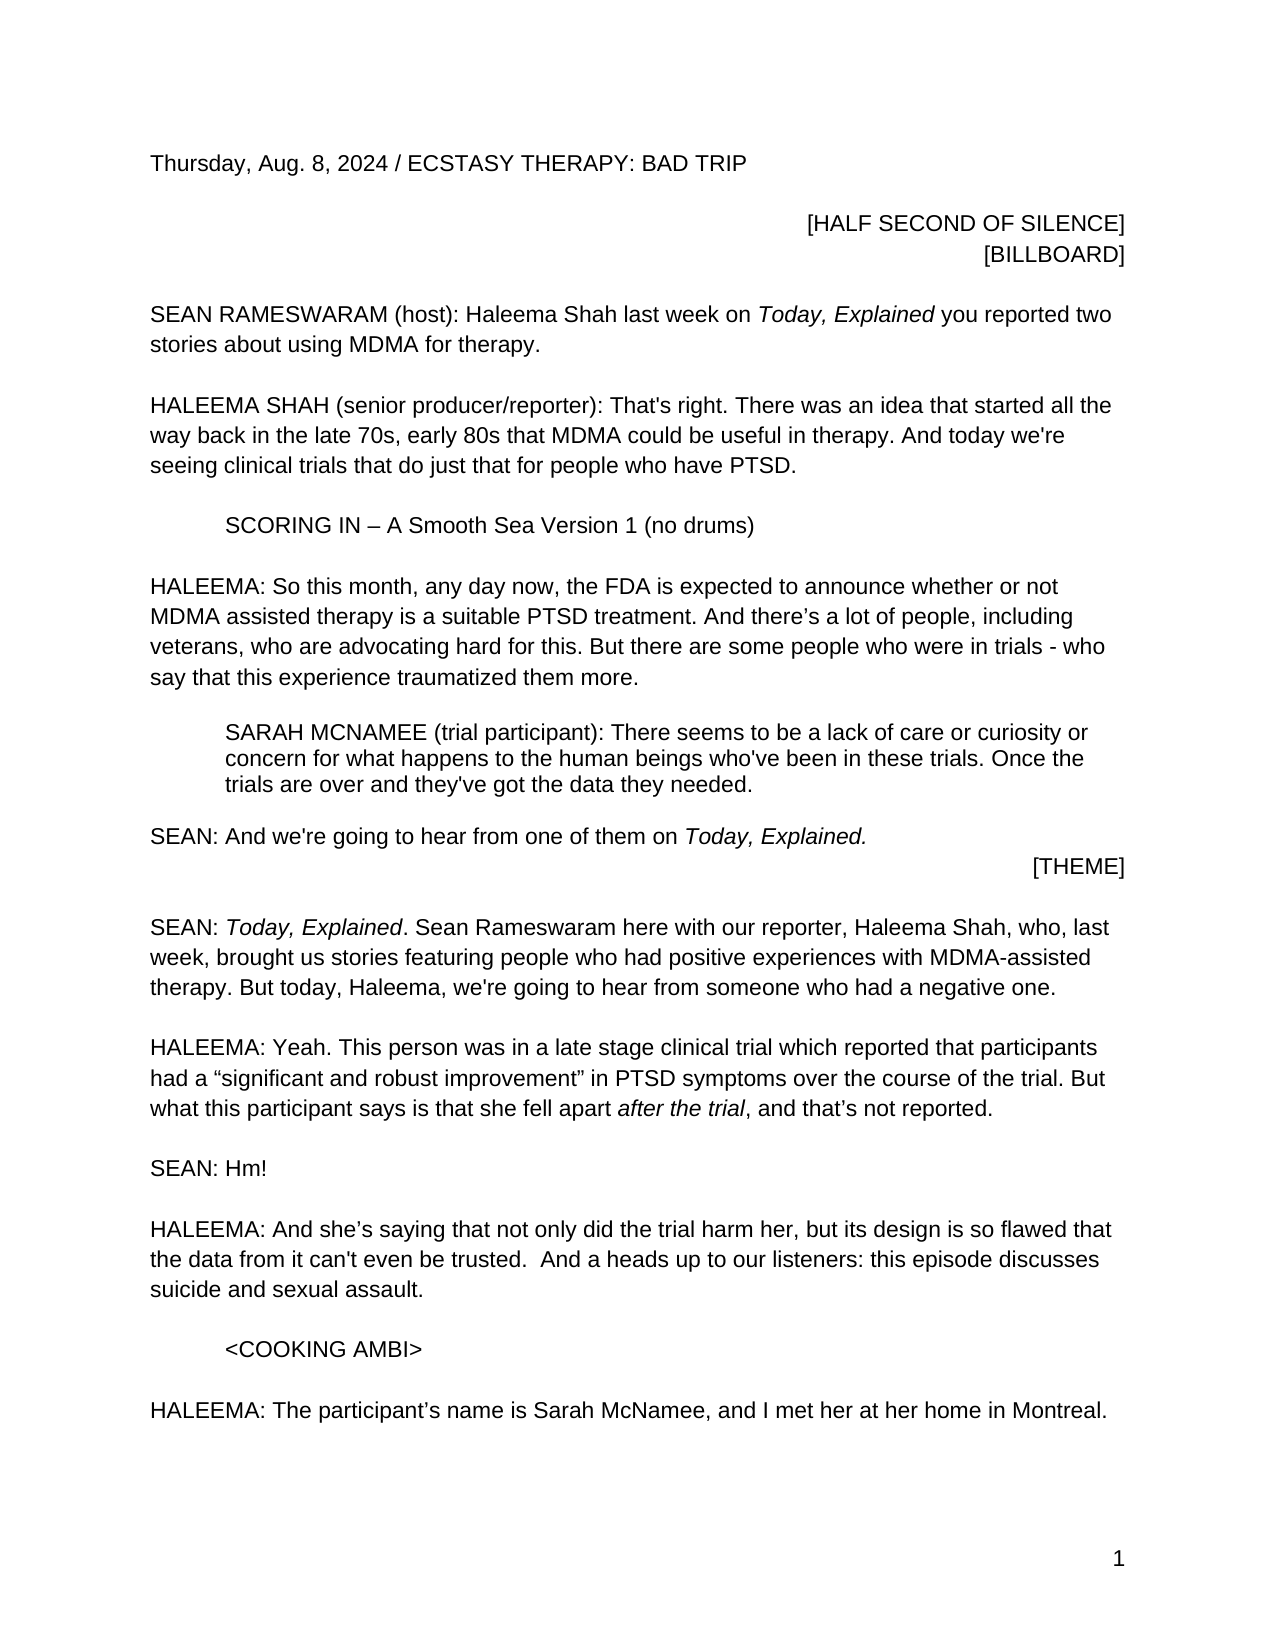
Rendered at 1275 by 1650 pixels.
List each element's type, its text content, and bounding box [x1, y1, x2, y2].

text SEAN: And we're going to hear from one of them on Today, Explained. [150, 823, 1125, 849]
text [HALF SECOND OF SILENCE] [150, 210, 1125, 237]
text HALEEMA: The participant’s name is Sarah McNamee, and I met her at her home in Montreal. [150, 1397, 1125, 1423]
text SEAN: Today, Explained. Sean Rameswaram here with our reporter, Haleema Shah, who, last week, brought us stories featuring people who had positive experiences with MDMA-assisted therapy. But today, Haleema, we're going to hear from someone who had a negative one. [150, 913, 1125, 1000]
text [BILLBOARD] [150, 241, 1125, 267]
text <COOKING AMBI> [225, 1336, 1125, 1363]
text HALEEMA: And she’s saying that not only did the trial harm her, but its design is so flawed that the data from it can't even be trusted. And a heads up to our listeners: this episode discusses suicide and sexual assault. [150, 1216, 1125, 1302]
text HALEEMA SHAH (senior producer/reporter): That's right. There was an idea that started all the way back in the late 70s, early 80s that MDMA could be useful in therapy. And today we're seeing clinical trials that do just that for people who have PTSD. [150, 392, 1125, 478]
text SEAN RAMESWARAM (host): Haleema Shah last week on Today, Explained you reported two stories about using MDMA for therapy. [150, 271, 1125, 358]
text [THEME] [150, 853, 1125, 879]
text Thursday, Aug. 8, 2024 / ECSTASY THERAPY: BAD TRIP [150, 150, 1125, 176]
text SARAH MCNAMEE (trial participant): There seems to be a lack of care or curiosity or concern for what happens to the human beings who've been in these trials. Once the trials are over and they've got the data they needed. [225, 719, 1125, 798]
text HALEEMA: Yeah. This person was in a late stage clinical trial which reported that participants had a “significant and robust improvement” in PTSD symptoms over the course of the trial. But what this participant says is that she fell apart after the trial, and that’s not reported. [150, 1034, 1125, 1121]
text SCORING IN – A Smooth Sea Version 1 (no drums) [225, 512, 1125, 539]
text HALEEMA: So this month, any day now, the FDA is expected to announce whether or not MDMA assisted therapy is a suitable PTSD treatment. And there’s a lot of people, including veterans, who are advocating hard for this. But there are some people who were in trials - who say that this experience traumatized them more. [150, 573, 1125, 690]
text SEAN: Hm! [150, 1155, 1125, 1181]
